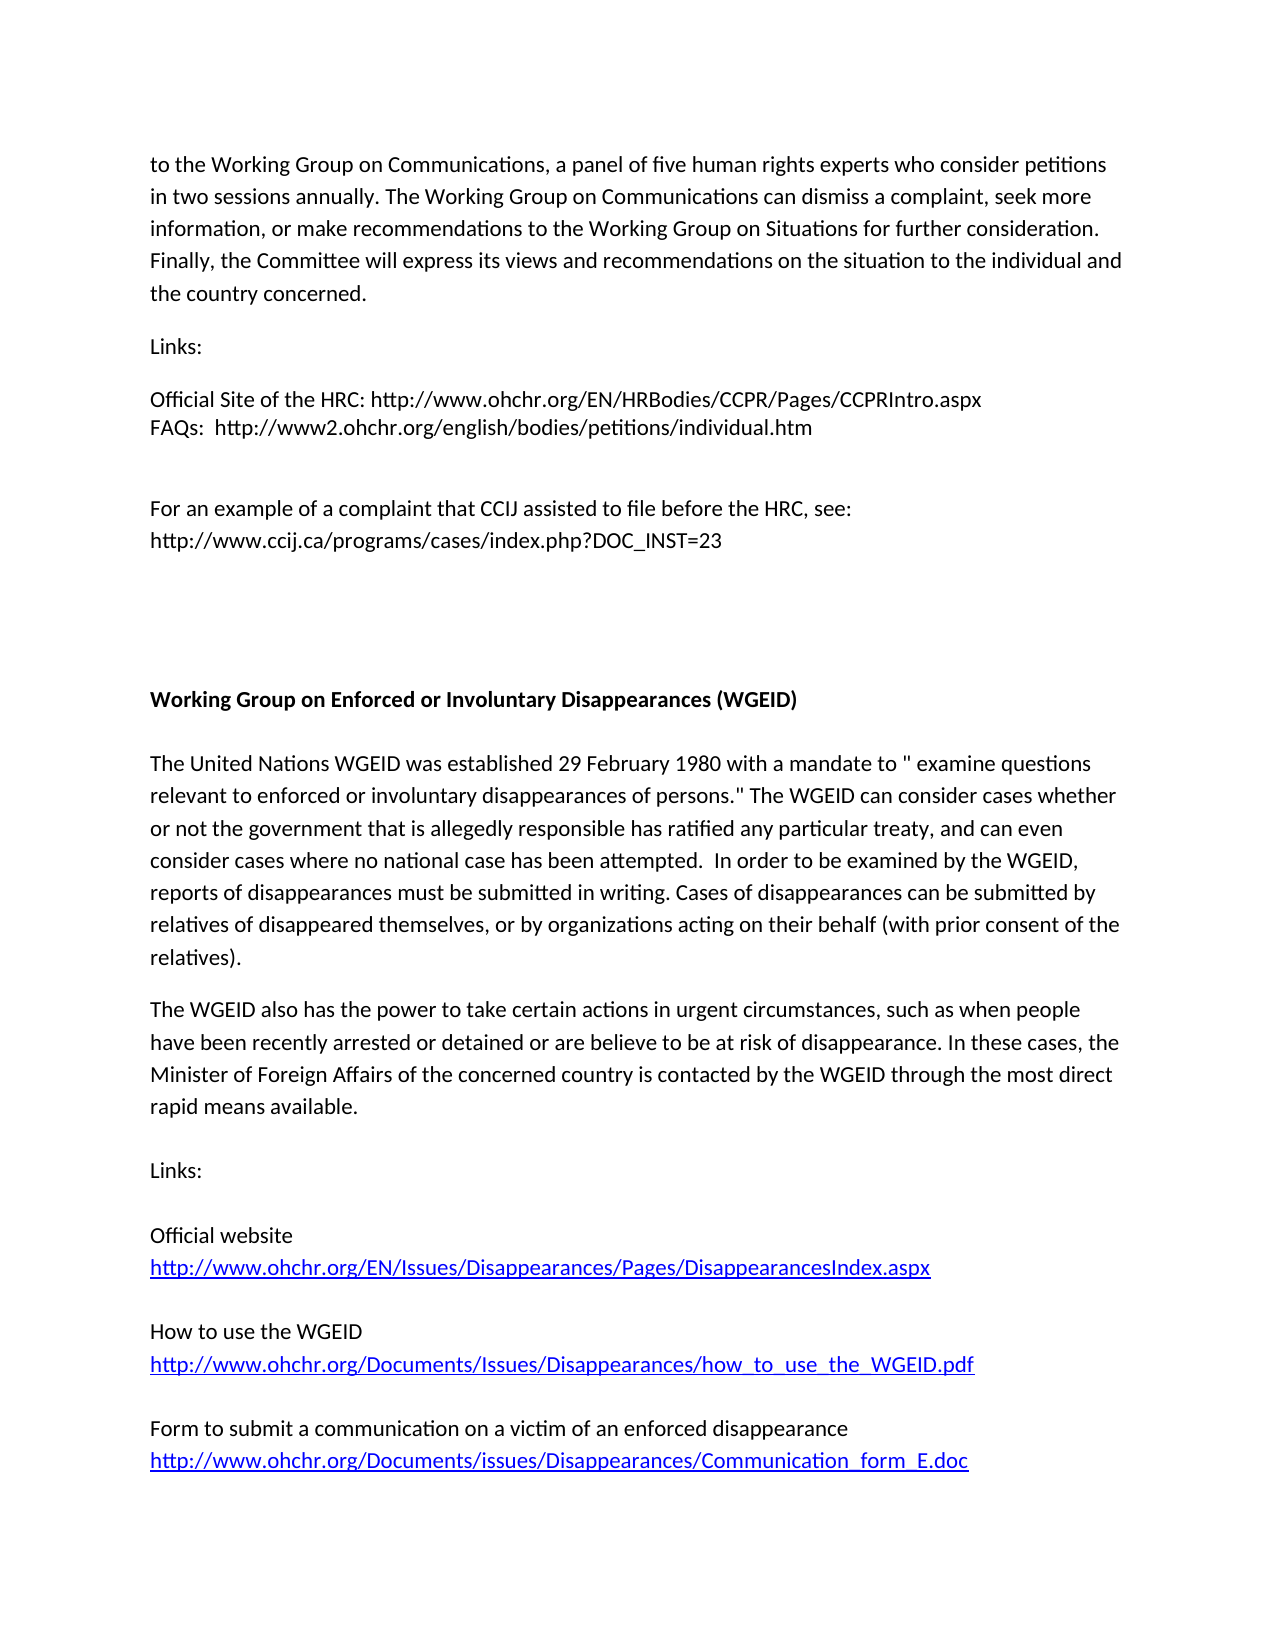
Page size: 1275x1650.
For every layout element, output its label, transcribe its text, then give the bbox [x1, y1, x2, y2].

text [150, 150, 1125, 307]
text For an example of a complaint that CCIJ assisted to file before the HRC, see: http://www.ccij.ca/programs/cases/index.php?DOC_INST=23 [150, 494, 1125, 554]
text FAQs: http://www2.ohchr.org/english/bodies/petitions/individual.htm [150, 413, 1125, 441]
text Working Group on Enforced or Involuntary Disappearances (WGEID) The United Nations WGEID was established 29 February 1980 with a mandate to " examine questions relevant to enforced or involuntary disappearances of persons." The WGEID can consider cases whether or not the government that is allegedly responsible has ratified any particular treaty, and can even consider cases where no national case has been attempted. In order to be examined by the WGEID, reports of disappearances must be submitted in writing. Cases of disappearances can be submitted by relatives of disappeared themselves, or by organizations acting on their behalf (with prior consent of the relatives). [150, 685, 1125, 971]
text The WGEID also has the power to take certain actions in urgent circumstances, such as when people have been recently arrested or detained or are believe to be at risk of disappearance. In these cases, the Minister of Foreign Affairs of the concerned country is contacted by the WGEID through the most direct rapid means available. Links: Official website http://www.ohchr.org/EN/Issues/Disappearances/Pages/DisappearancesIndex.aspx How to use the WGEID http://www.ohchr.org/Documents/Issues/Disappearances/how_to_use_the_WGEID.pdf Form to submit a communication on a victim of an enforced disappearance http://www.ohchr.org/Documents/issues/Disappearances/Communication_form_E.doc [150, 996, 1125, 1474]
text Official Site of the HRC: http://www.ohchr.org/EN/HRBodies/CCPR/Pages/CCPRIntro.aspx [150, 385, 1125, 413]
text Links: [150, 332, 1125, 360]
